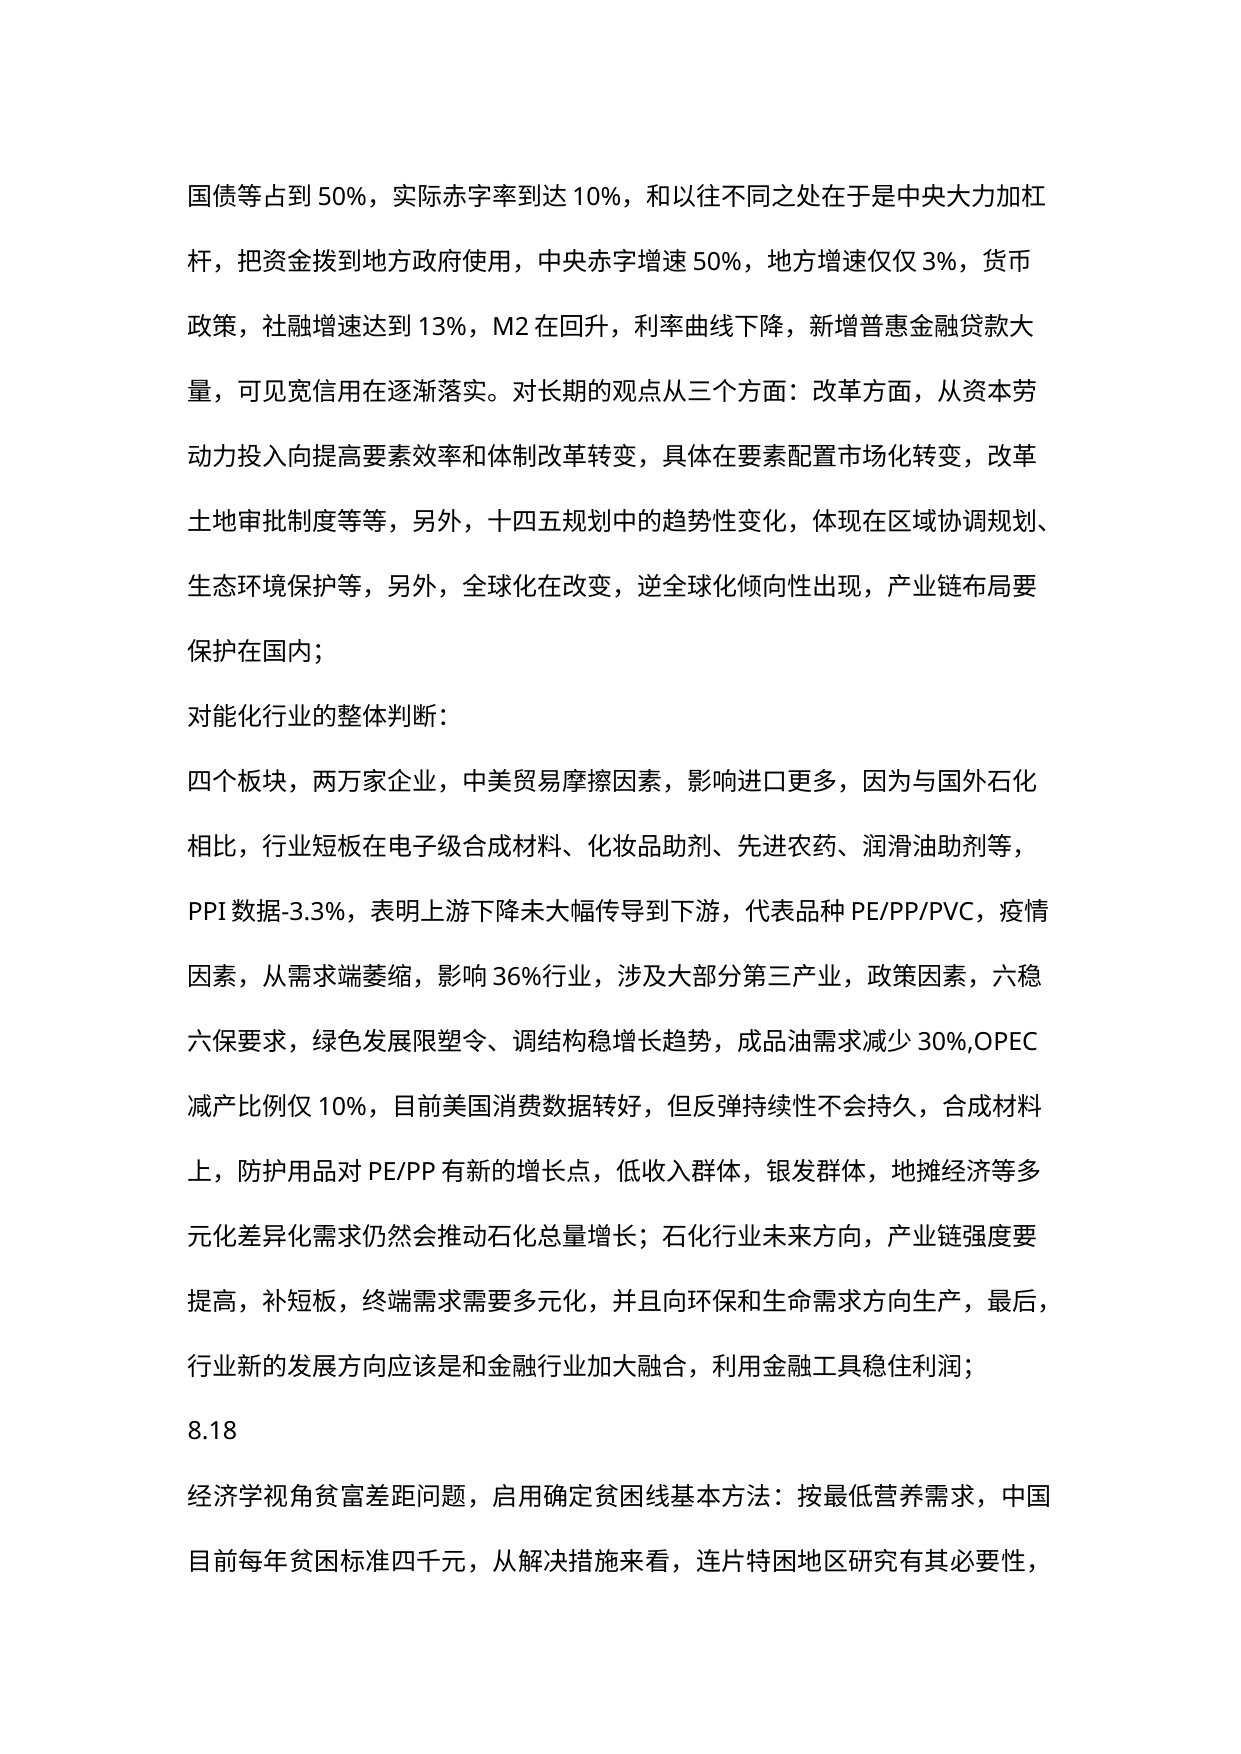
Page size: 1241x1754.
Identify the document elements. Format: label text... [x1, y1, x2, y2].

text 对能化行业的整体判断： [187, 682, 1053, 747]
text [187, 1462, 1053, 1592]
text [187, 162, 1053, 682]
text 四个板块，两万家企业，中美贸易摩擦因素，影响进口更多，因为与国外石化相比，行业短板在电子级合成材料、化妆品助剂、先进农药、润滑油助剂等，PPI数据-3.3%，表明上游下降未大幅传导到下游，代表品种PE/PP/PVC，疫情因素，从需求端萎缩，影响36%行业，涉及大部分第三产业，政策因素，六稳六保要求，绿色发展限塑令、调结构稳增长趋势，成品油需求减少30%,OPEC减产比例仅10%，目前美国消费数据转好，但反弹持续性不会持久，合成材料上，防护用品对PE/PP有新的增长点，低收入群体，银发群体，地摊经济等多元化差异化需求仍然会推动石化总量增长；石化行业未来方向，产业链强度要提高，补短板，终端需求需要多元化，并且向环保和生命需求方向生产，最后，行业新的发展方向应该是和金融行业加大融合，利用金融工具稳住利润； [187, 747, 1053, 1397]
text 8.18 [187, 1397, 1053, 1462]
